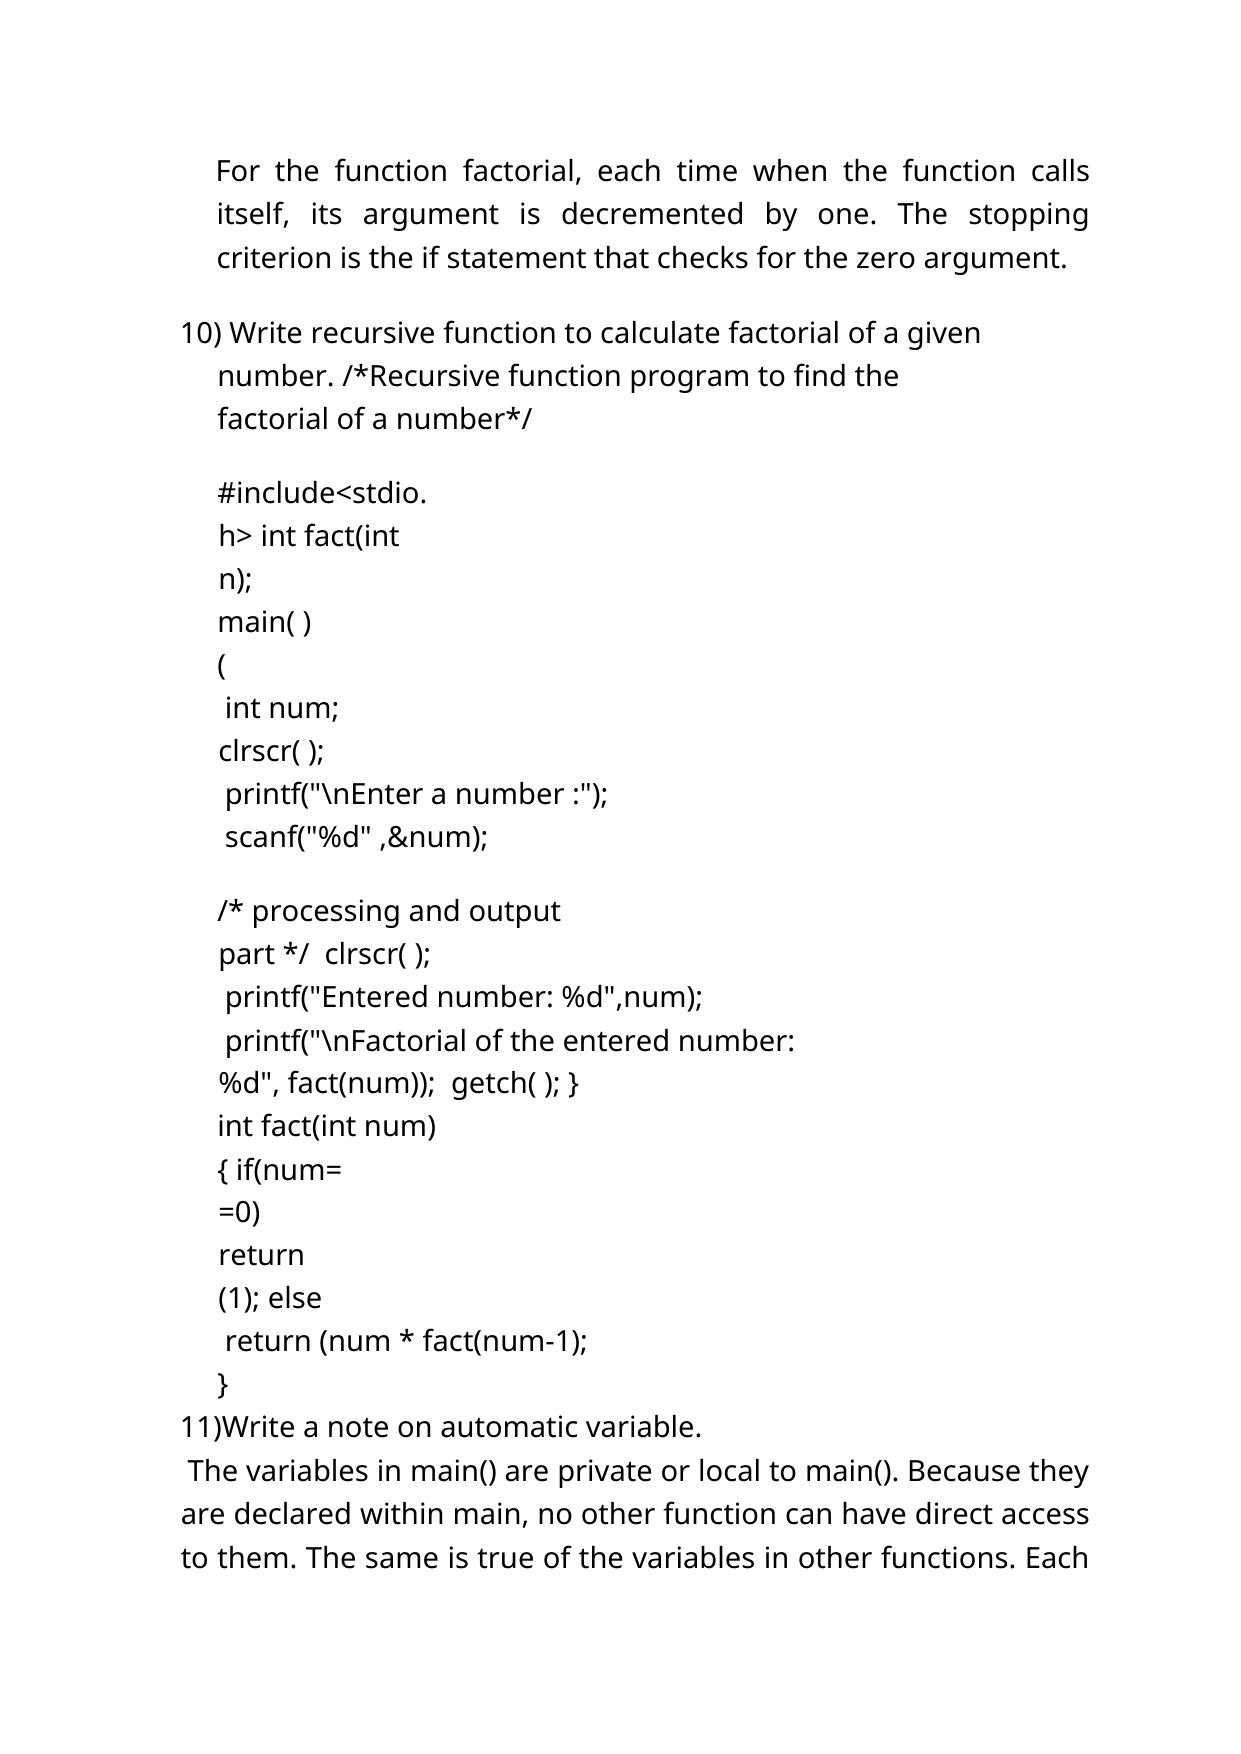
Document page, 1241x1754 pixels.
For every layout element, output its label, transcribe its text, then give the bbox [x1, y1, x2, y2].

text printf("Entered number: %d",num); [217, 977, 1091, 1016]
text 10) Write recursive function to calculate factorial of a given number. /*Recursive function program to find the factorial of a number*/ [179, 313, 992, 438]
text printf("\nEnter a number :"); [217, 773, 1091, 813]
text For the function factorial, each time when the function calls itself, its argument is decremented by one. The stopping criterion is the if statement that checks for the zero argument. [215, 150, 1091, 277]
text 11)Write a note on automatic variable. [179, 1407, 1091, 1446]
text ( [217, 644, 1091, 684]
text scanf("%d" ,&num); [217, 817, 1091, 856]
text #include<stdio.h> int fact(int n); [217, 472, 431, 598]
text int num; clrscr( ); [217, 687, 377, 770]
text int fact(int num) [217, 1106, 1091, 1145]
text return (num * fact(num-1); [217, 1320, 1091, 1360]
text main( ) [217, 601, 1091, 641]
text /* processing and output part */ clrscr( ); [217, 891, 603, 973]
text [179, 1450, 1091, 1577]
text } [217, 1363, 1091, 1403]
text printf("\nFactorial of the entered number: %d", fact(num)); getch( ); } [217, 1020, 816, 1102]
text { if(num==0) return (1); else [217, 1149, 352, 1317]
